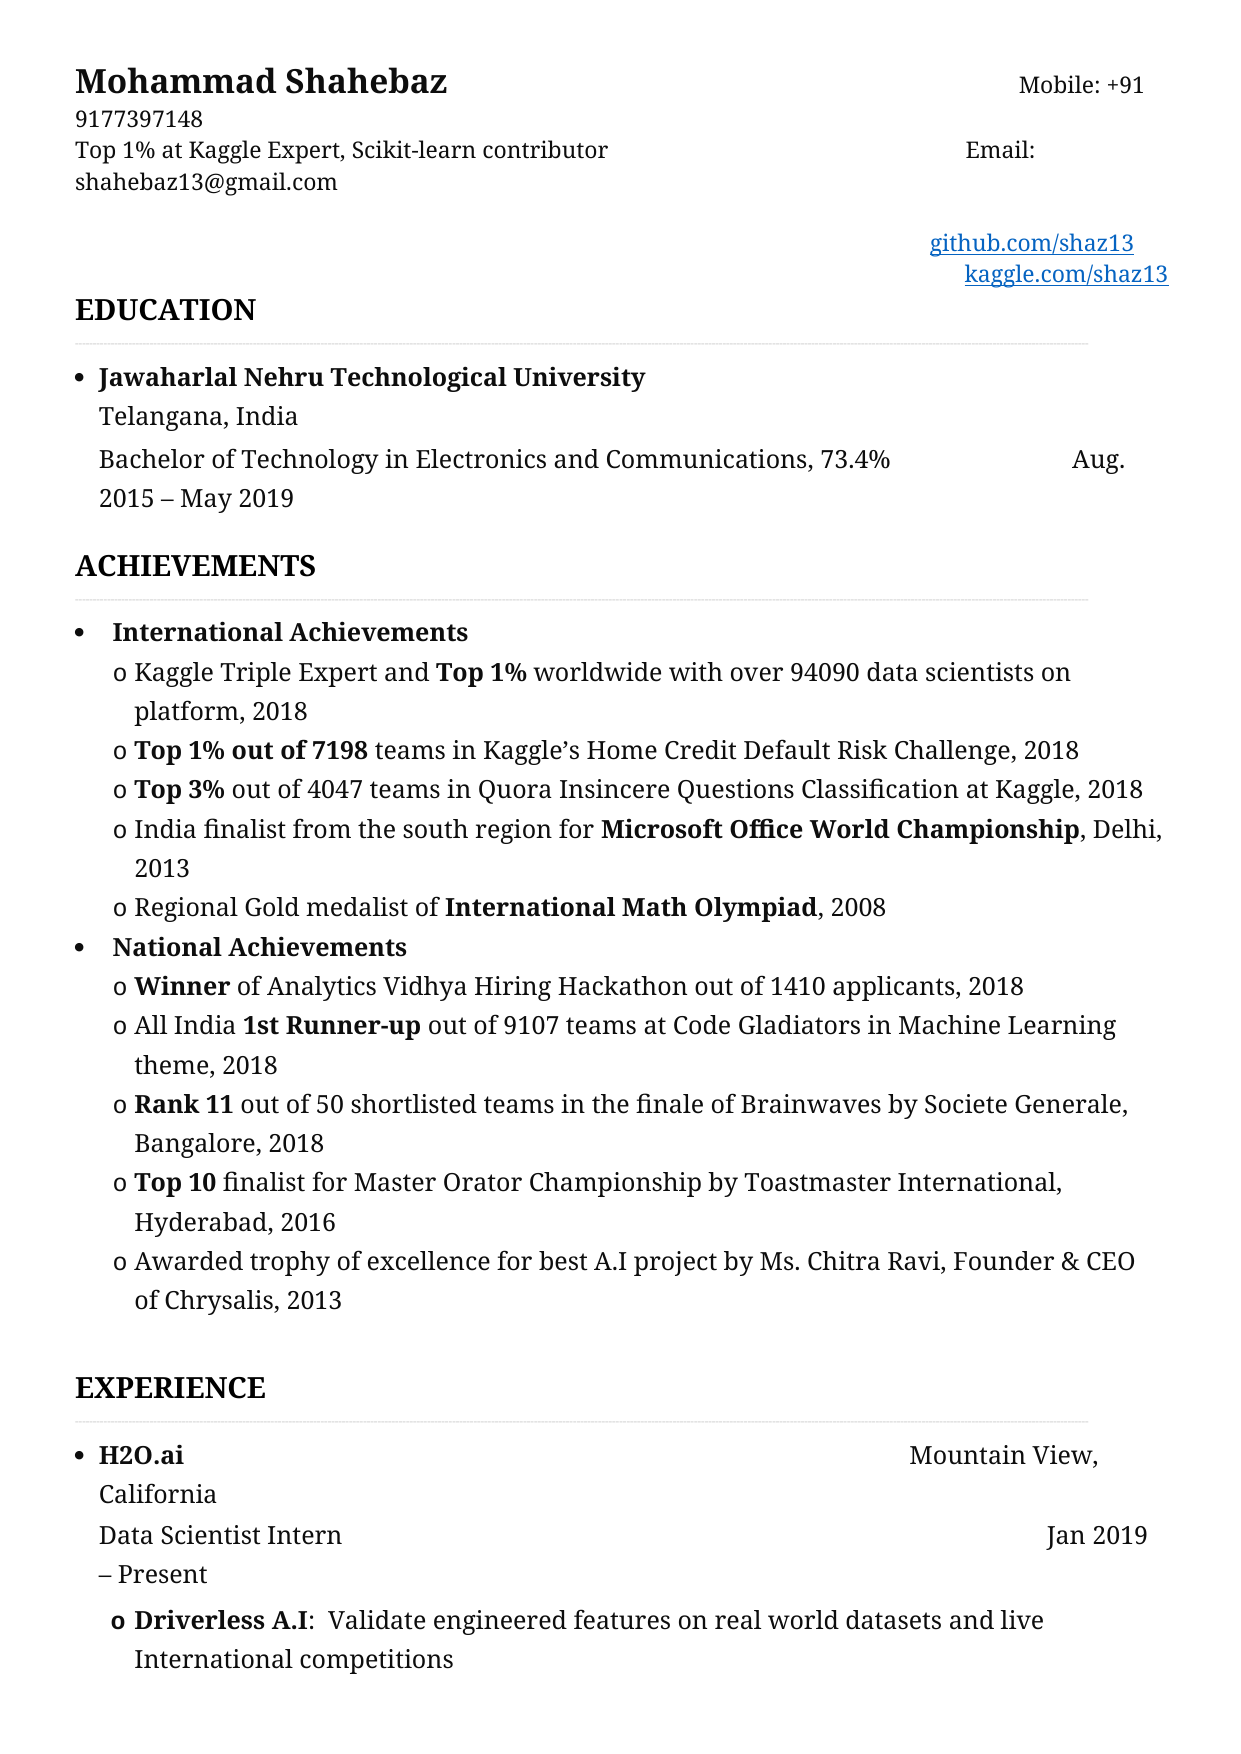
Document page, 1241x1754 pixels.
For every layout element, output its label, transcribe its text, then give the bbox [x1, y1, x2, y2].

text Mohammad Shahebaz Mobile: +91 9177397148 [75, 57, 1168, 134]
list National Achievements [75, 929, 1165, 963]
list Top 10 finalist for Master Orator Championship by Toastmaster International, Hyderabad, 2016 [112, 1165, 1165, 1238]
list Kaggle Triple Expert and Top 1% worldwide with over 94090 data scientists on platform, 2018 [112, 654, 1165, 728]
list Driverless A.I: Validate engineered features on real world datasets and live International competitions [110, 1603, 1165, 1676]
text ACHIEVEMENTS [75, 545, 1165, 585]
text --------------------------------------------------------------------------------------------------------------------------------------------------------------------------------------------------------------------------------------------------------------------------------------------- [75, 335, 1165, 351]
text EDUCATION [75, 290, 1168, 329]
list Top 1% out of 7198 teams in Kaggle’s Home Credit Default Risk Challenge, 2018 [112, 733, 1165, 767]
list Rank 11 out of 50 shortlisted teams in the finale of Brainwaves by Societe Generale, Bangalore, 2018 [112, 1087, 1165, 1160]
list All India 1st Runner-up out of 9107 teams at Code Gladiators in Machine Learning theme, 2018 [112, 1008, 1165, 1081]
list Top 3% out of 4047 teams in Quora Insincere Questions Classification at Kaggle, 2018 [112, 772, 1165, 806]
list github.com/shaz13 [929, 197, 1168, 258]
text kaggle.com/shaz13 [112, 258, 1168, 290]
list International Achievements [75, 615, 1165, 649]
list India finalist from the south region for Microsoft Office World Championship, Delhi, 2013 [112, 812, 1165, 885]
text --------------------------------------------------------------------------------------------------------------------------------------------------------------------------------------------------------------------------------------------------------------------------------------------- [75, 1413, 1165, 1429]
text --------------------------------------------------------------------------------------------------------------------------------------------------------------------------------------------------------------------------------------------------------------------------------------------- [75, 591, 1165, 607]
text Top 1% at Kaggle Expert, Scikit-learn contributor Email: shahebaz13@gmail.com [75, 134, 1168, 197]
text Bachelor of Technology in Electronics and Communications, 73.4% Aug. 2015 – May 2019 [99, 442, 1165, 515]
text Data Scientist Intern Jan 2019 – Present [99, 1518, 1165, 1591]
text EXPERIENCE [75, 1368, 1165, 1407]
list Jawaharlal Nehru Technological University Telangana, India [75, 359, 1165, 433]
list Winner of Analytics Vidhya Hiring Hackathon out of 1410 applicants, 2018 [112, 969, 1165, 1003]
list Awarded trophy of excellence for best A.I project by Ms. Chitra Ravi, Founder & CEO of Chrysalis, 2013 [112, 1244, 1165, 1317]
list H2O.ai Mountain View, California [75, 1438, 1165, 1511]
list Regional Gold medalist of International Math Olympiad, 2008 [112, 890, 1165, 924]
